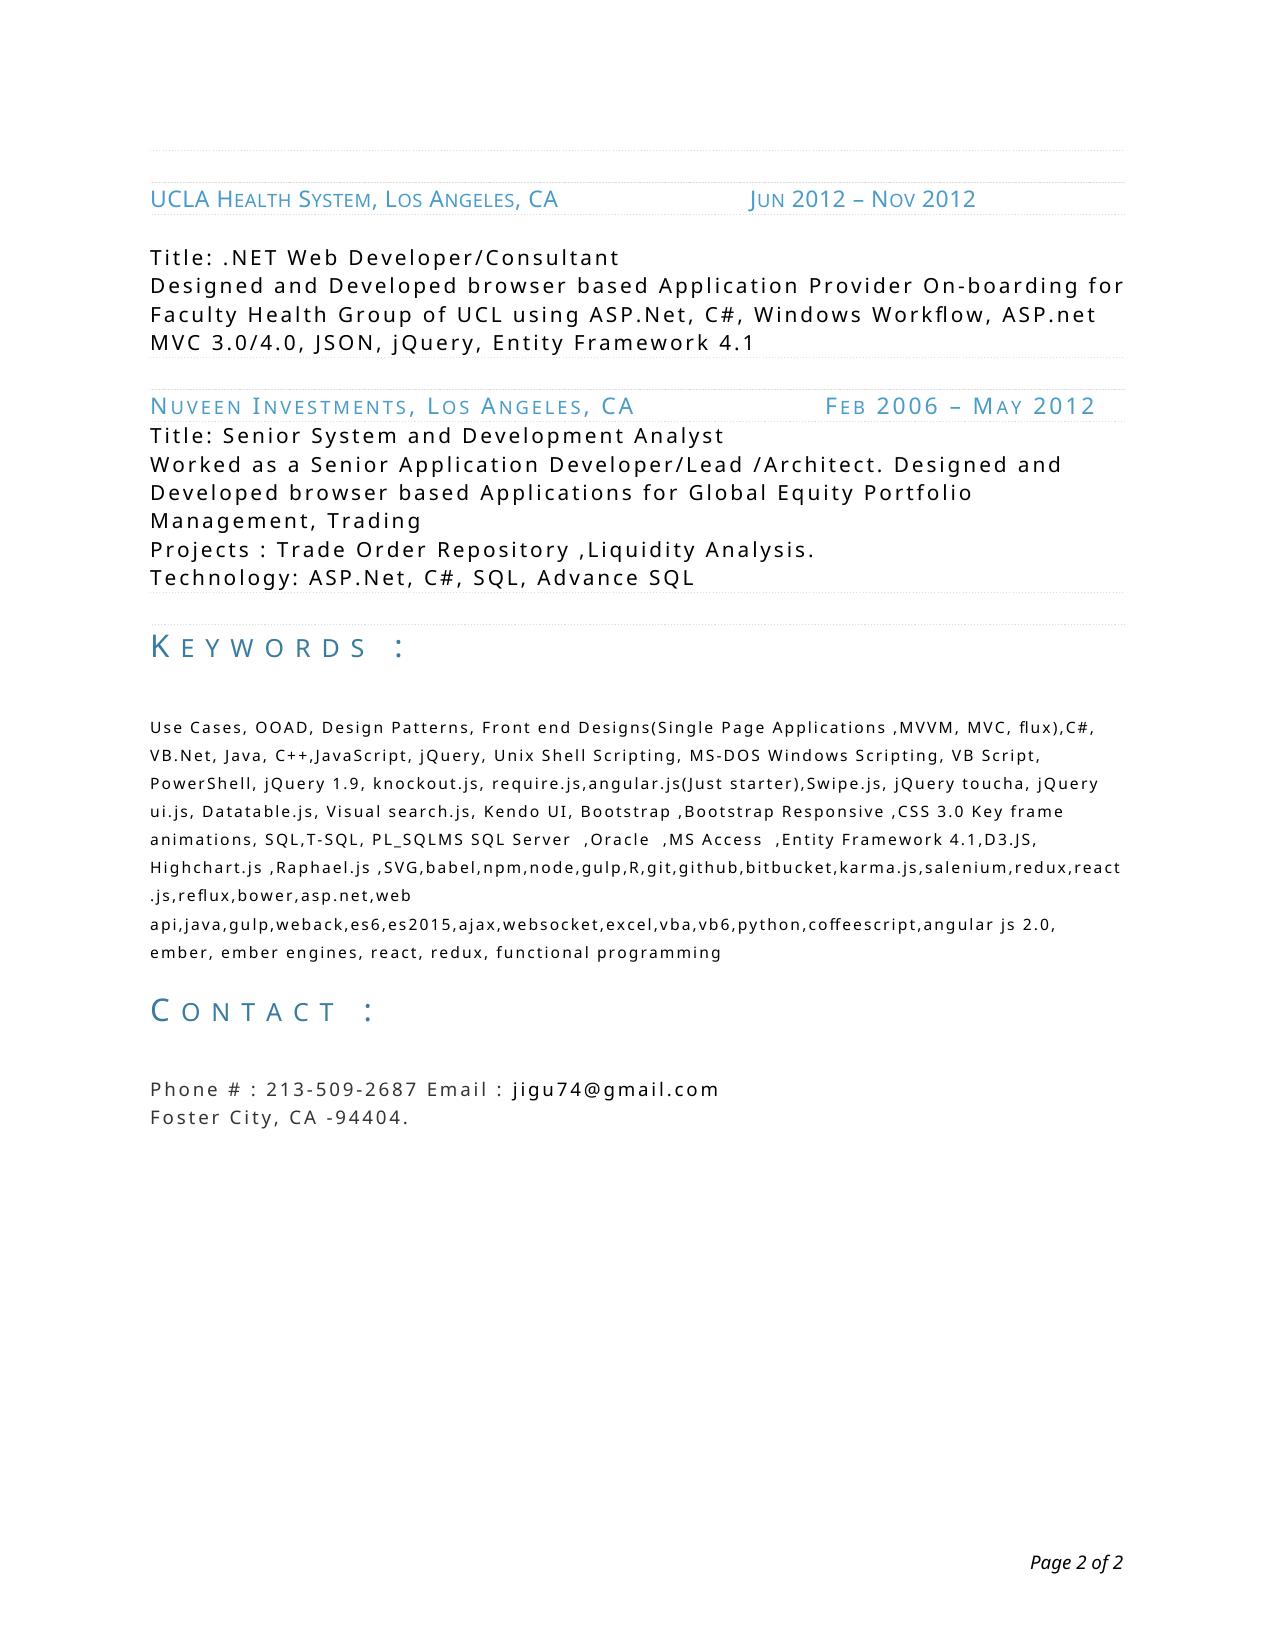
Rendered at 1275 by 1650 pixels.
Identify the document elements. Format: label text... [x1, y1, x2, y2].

text Title: .NET Web Developer/Consultant [150, 243, 1125, 271]
text Designed and Developed browser based Application Provider On-boarding for Faculty Health Group of UCL using ASP.Net, C#, Windows Workflow, ASP.net MVC 3.0/4.0, JSON, jQuery, Entity Framework 4.1 [150, 271, 1125, 357]
text Foster City, CA -94404. [150, 1102, 1125, 1130]
text Worked as a Senior Application Developer/Lead /Architect. Designed and Developed browser based Applications for Global Equity Portfolio Management, Trading [150, 450, 1125, 535]
text Phone # : 213-509-2687 Email : jigu74@gmail.com [150, 1073, 1125, 1102]
text Projects : Trade Order Repository ,Liquidity Analysis. Technology: ASP.Net, C#, SQL, Advance SQL [150, 535, 1125, 592]
text Contact : [150, 988, 1125, 1059]
text Use Cases, OOAD, Design Patterns, Front end Designs(Single Page Applications ,MVVM, MVC, flux),C#, VB.Net, Java, C++,JavaScript, jQuery, Unix Shell Scripting, MS-DOS Windows Scripting, VB Script, PowerShell, jQuery 1.9, knockout.js, require.js,angular.js(Just starter),Swipe.js, jQuery toucha, jQuery ui.js, Datatable.js, Visual search.js, Kendo UI, Bootstrap ,Bootstrap Responsive ,CSS 3.0 Key frame animations, SQL,T-SQL, PL_SQLMS SQL Server ,Oracle ,MS Access ,Entity Framework 4.1,D3.JS, Highchart.js ,Raphael.js ,SVG,babel,npm,node,gulp,R,git,github,bitbucket,karma.js,salenium,redux,react.js,reflux,bower,asp.net,web api,java,gulp,weback,es6,es2015,ajax,websocket,excel,vba,vb6,python,coffeescript,angular js 2.0, ember, ember engines, react, redux, functional programming [150, 709, 1125, 963]
text Keywords : [150, 624, 1125, 695]
text UCLA Health System, Los Angeles, CA Jun 2012 – Nov 2012 [150, 182, 1125, 214]
text Title: Senior System and Development Analyst [150, 421, 1125, 450]
text Nuveen Investments, Los Angeles, CA Feb 2006 – May 2012 [150, 389, 1125, 421]
